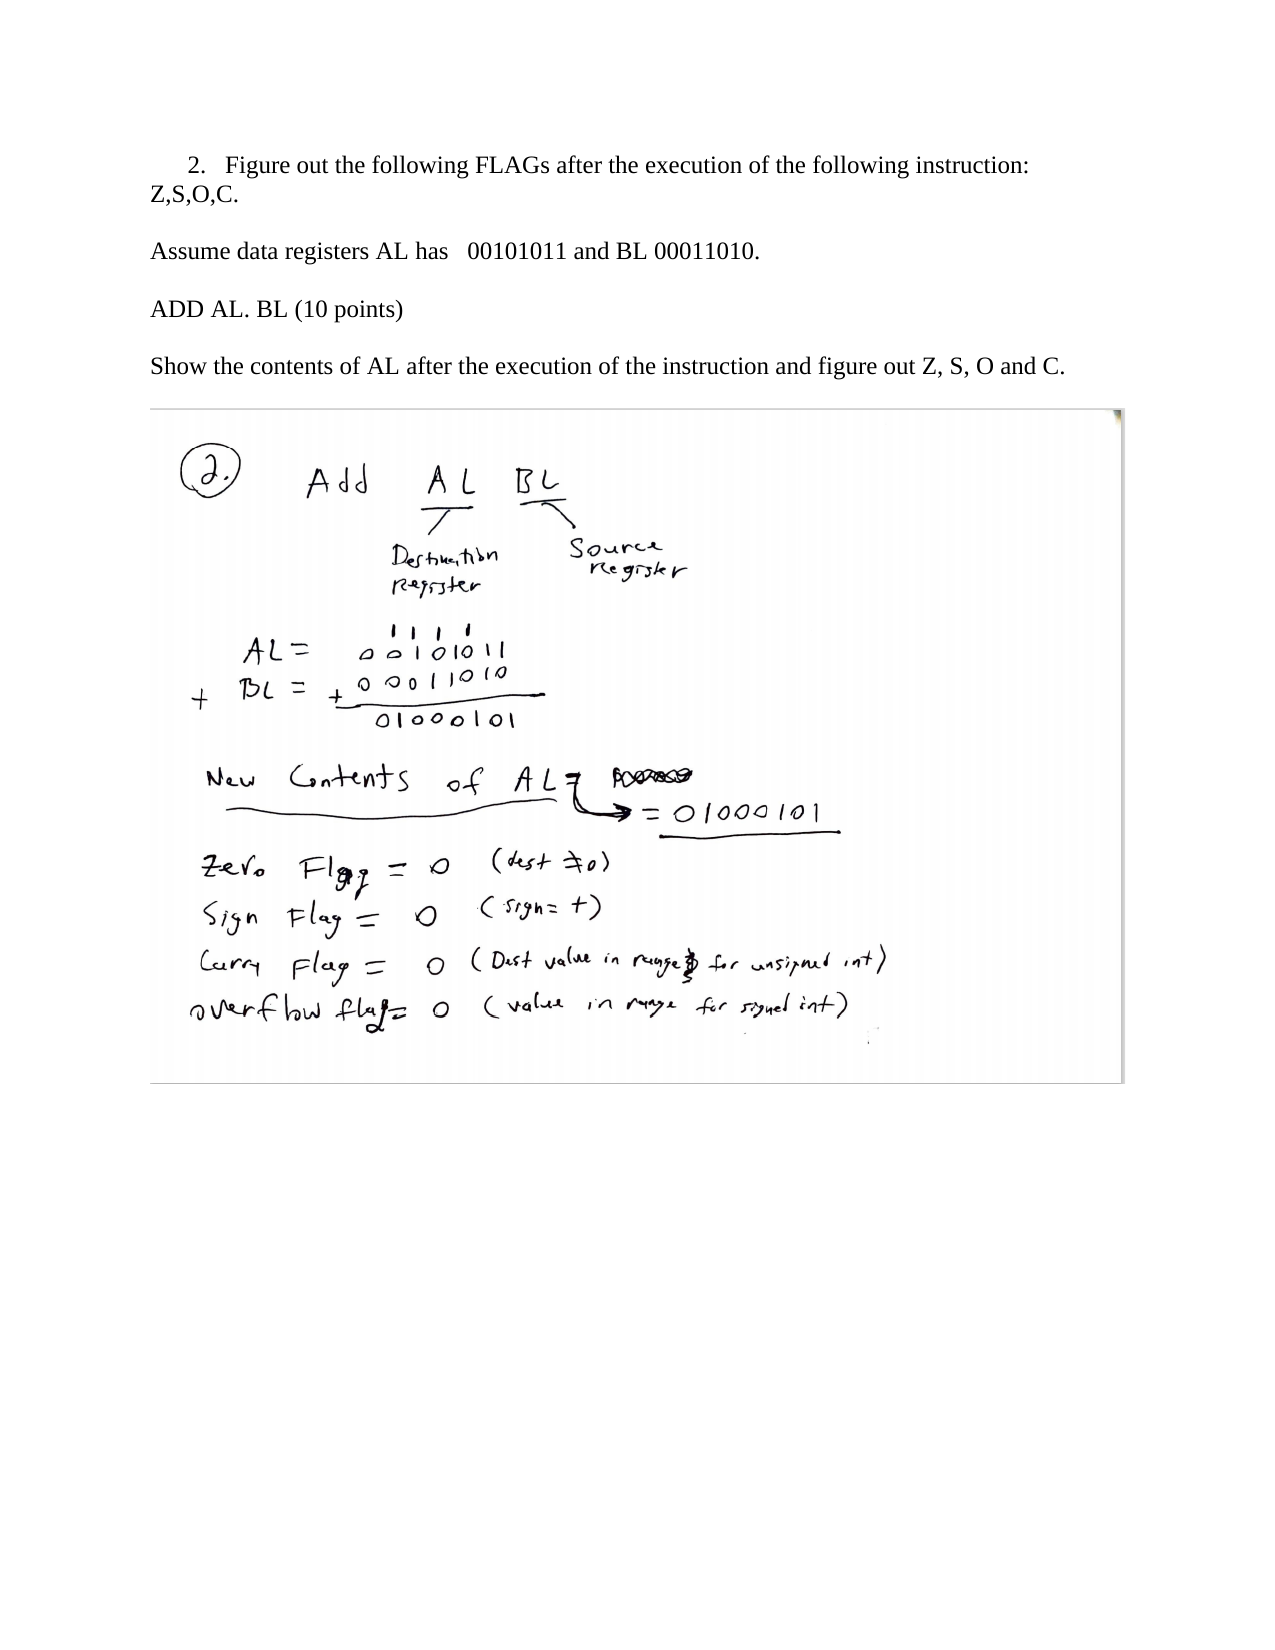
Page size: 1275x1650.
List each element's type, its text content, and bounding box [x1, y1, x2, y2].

text Assume data registers AL has 00101011 and BL 00011010. [150, 236, 1125, 265]
list Figure out the following FLAGs after the execution of the following instruction: [187, 150, 1125, 179]
picture [150, 408, 1125, 1084]
text ADD AL. BL (10 points) [150, 294, 1125, 322]
text Z,S,O,C. [150, 179, 1125, 207]
text Show the contents of AL after the execution of the instruction and figure out Z, S, O and C. [150, 351, 1125, 380]
